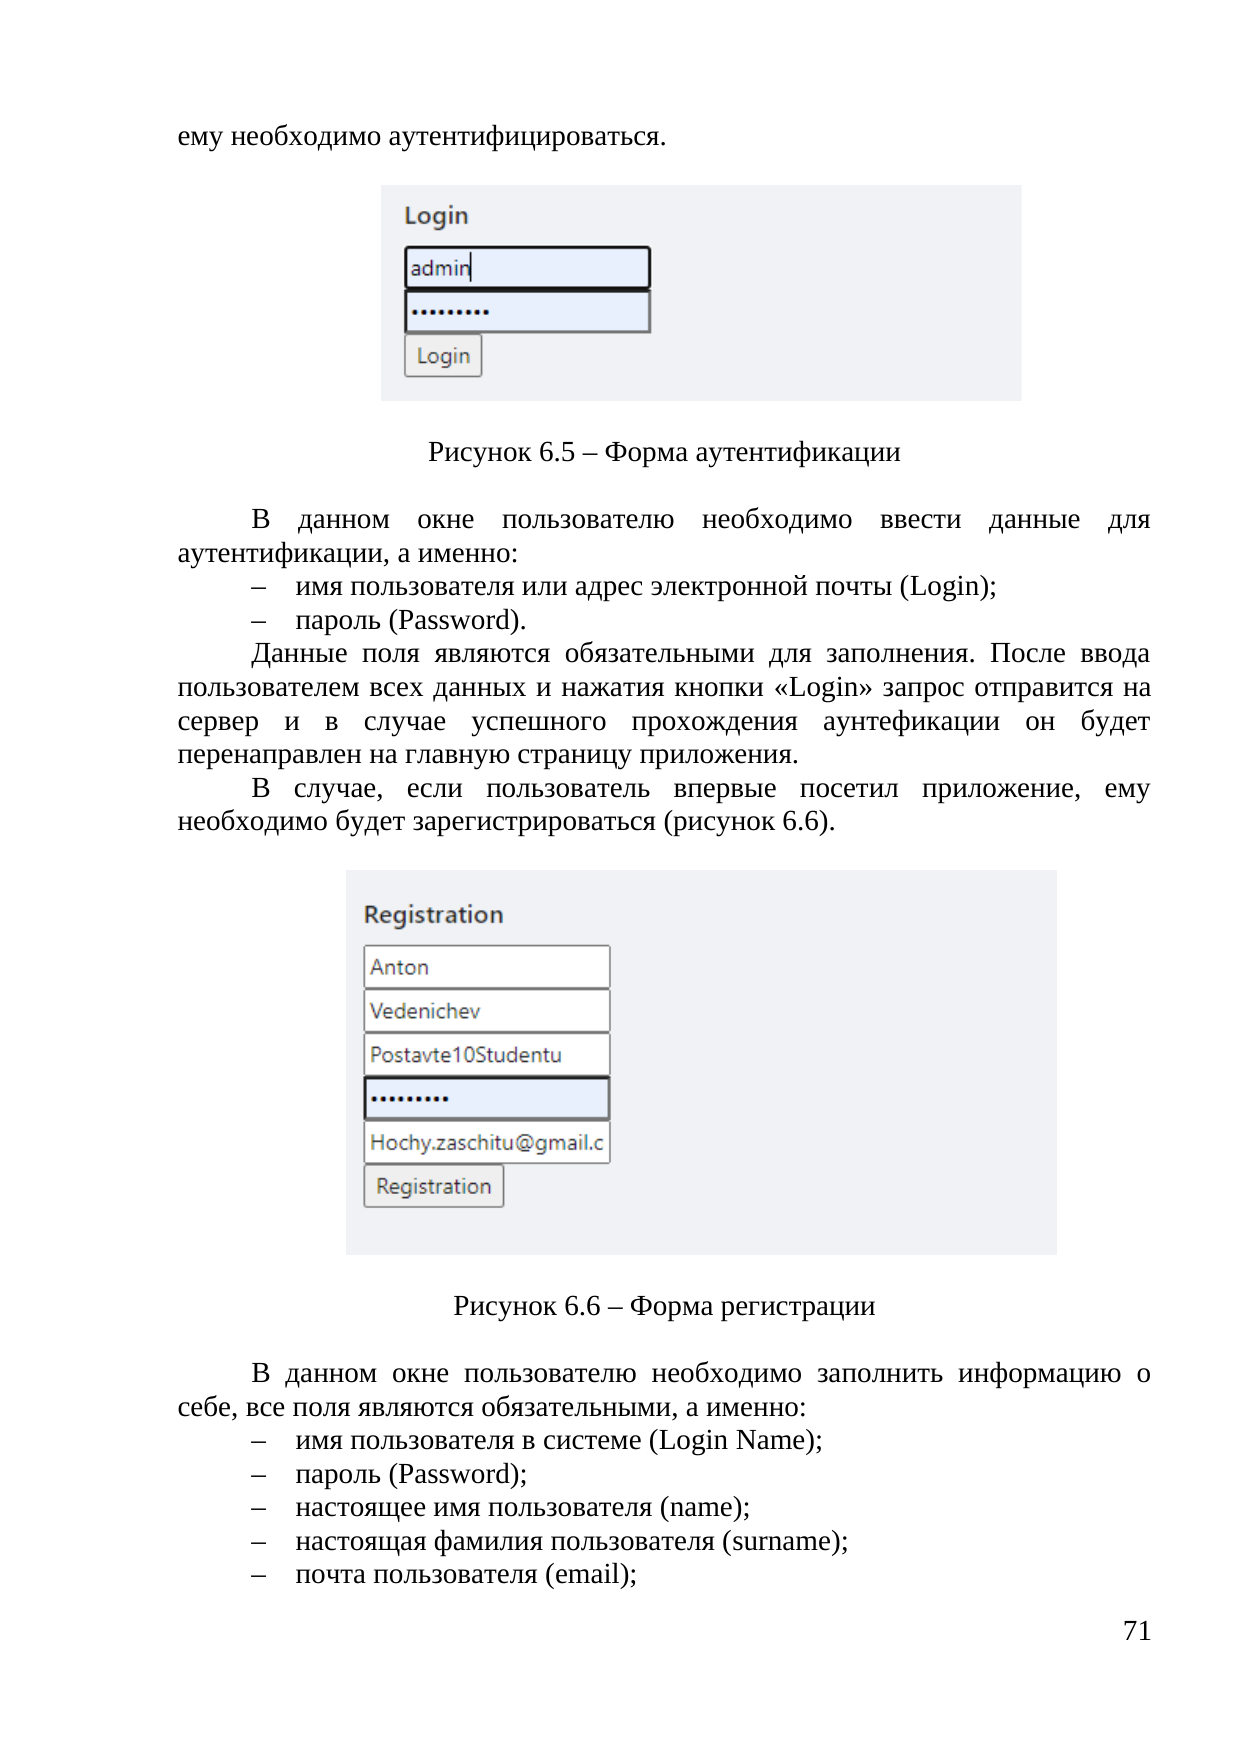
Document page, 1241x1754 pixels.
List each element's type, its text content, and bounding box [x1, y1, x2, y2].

text Рисунок 6.5 – Форма аутентификации [177, 434, 1152, 468]
picture [381, 185, 1022, 401]
text В данном окне пользователю необходимо ввести данные для аутентификации, а именно: [177, 501, 1152, 568]
list настоящая фамилия пользователя (surname); [177, 1523, 1152, 1557]
list настоящее имя пользователя (name); [177, 1489, 1152, 1523]
picture [346, 870, 1057, 1255]
list пароль (Password). [177, 602, 1152, 636]
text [177, 118, 1152, 152]
text Рисунок 6.6 – Форма регистрации [177, 1288, 1152, 1322]
text Данные поля являются обязательными для заполнения. После ввода пользователем всех данных и нажатия кнопки «Login» запрос отправится на сервер и в случае успешного прохождения аунтефикации он будет перенаправлен на главную страницу приложения. [177, 636, 1152, 770]
list почта пользователя (email); [177, 1557, 1152, 1590]
list имя пользователя в системе (Login Name); [177, 1422, 1152, 1456]
text В случае, если пользователь впервые посетил приложение, ему необходимо будет зарегистрироваться (рисунок 6.6). [177, 770, 1152, 837]
list имя пользователя или адрес электронной почты (Login); [177, 568, 1152, 602]
list пароль (Password); [177, 1456, 1152, 1489]
text В данном окне пользователю необходимо заполнить информацию о себе, все поля являются обязательными, а именно: [177, 1355, 1152, 1422]
